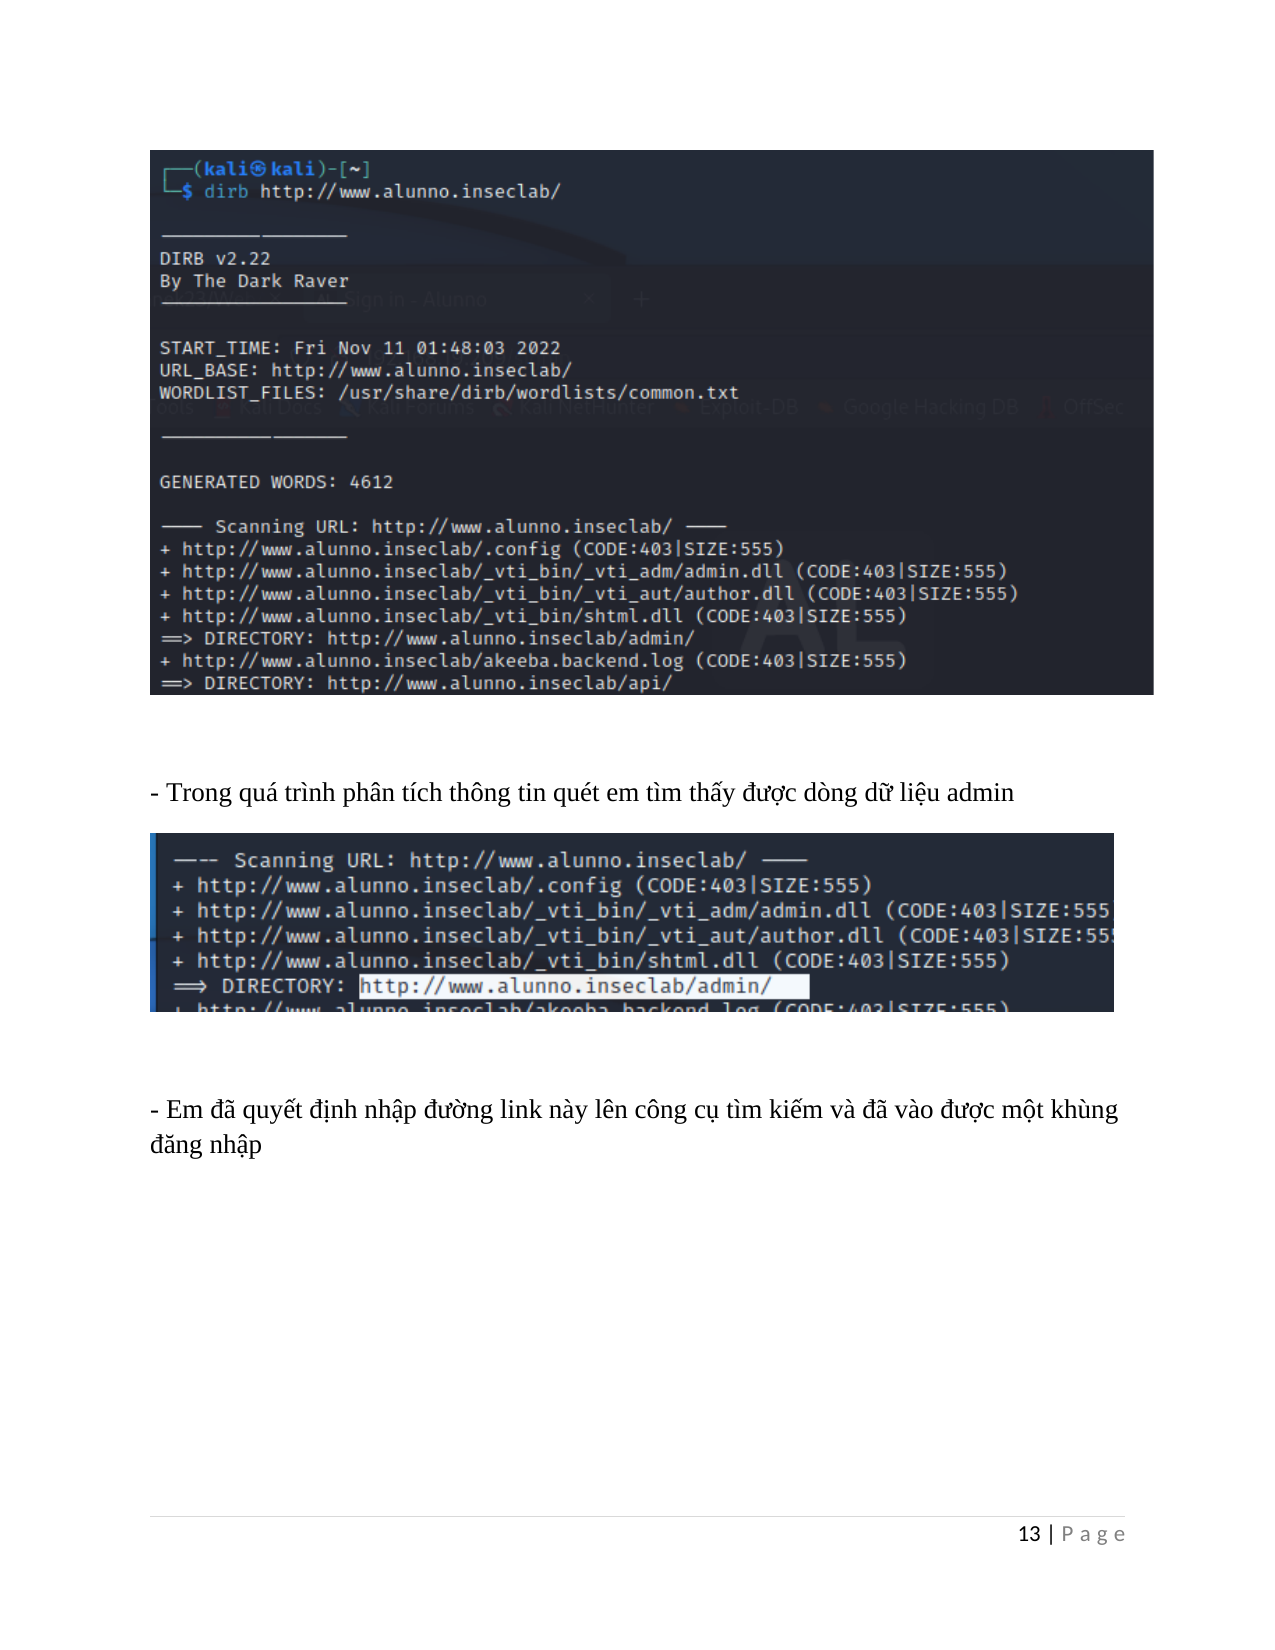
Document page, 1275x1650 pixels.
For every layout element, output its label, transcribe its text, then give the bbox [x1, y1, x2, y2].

picture [150, 150, 1154, 695]
picture [150, 833, 1114, 1012]
text - Em đã quyết định nhập đường link này lên công cụ tìm kiếm và đã vào được một khùng đăng nhập [150, 1093, 1125, 1160]
text - Trong quá trình phân tích thông tin quét em tìm thấy được dòng dữ liệu admin [150, 777, 1125, 808]
